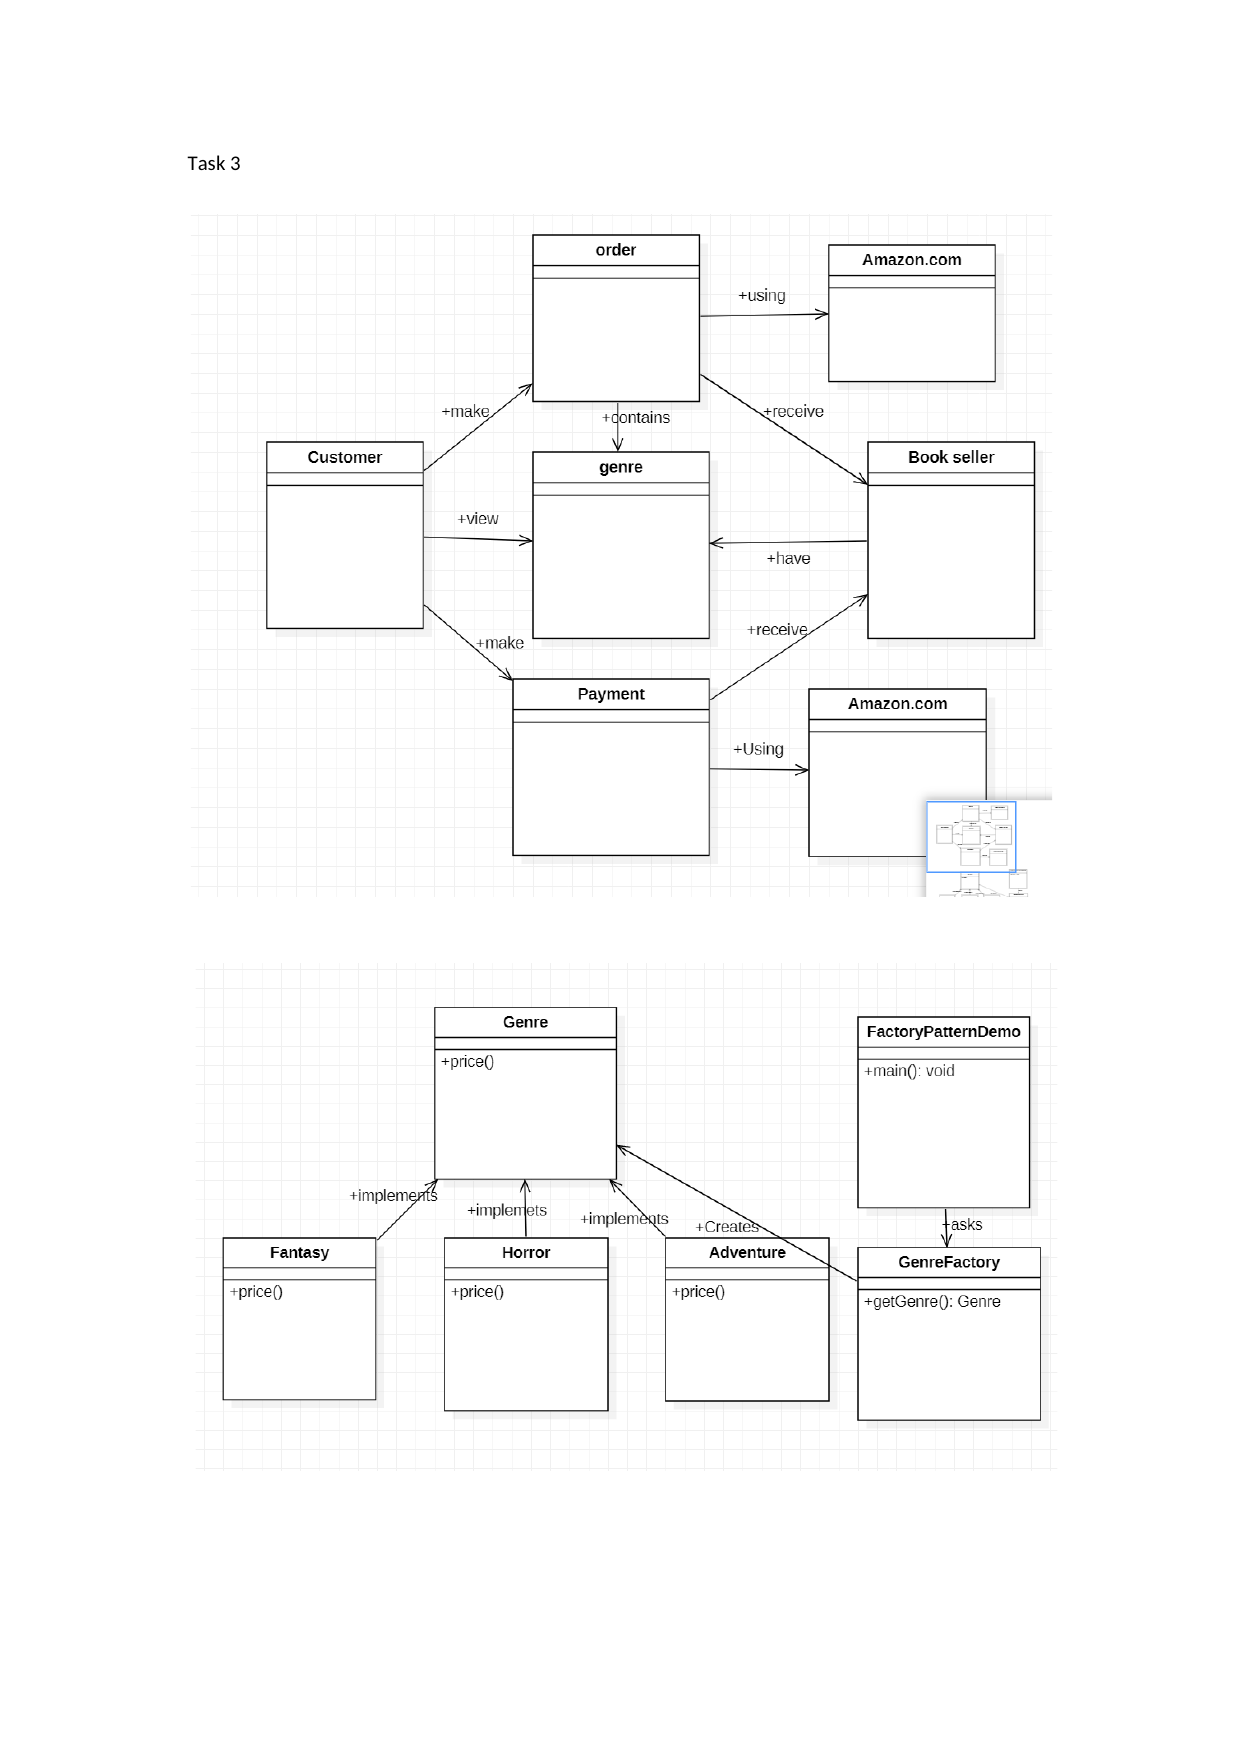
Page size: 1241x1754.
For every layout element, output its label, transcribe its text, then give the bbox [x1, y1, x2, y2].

text Task 3 [187, 150, 1053, 175]
picture [194, 963, 1057, 1469]
picture [189, 214, 1052, 896]
